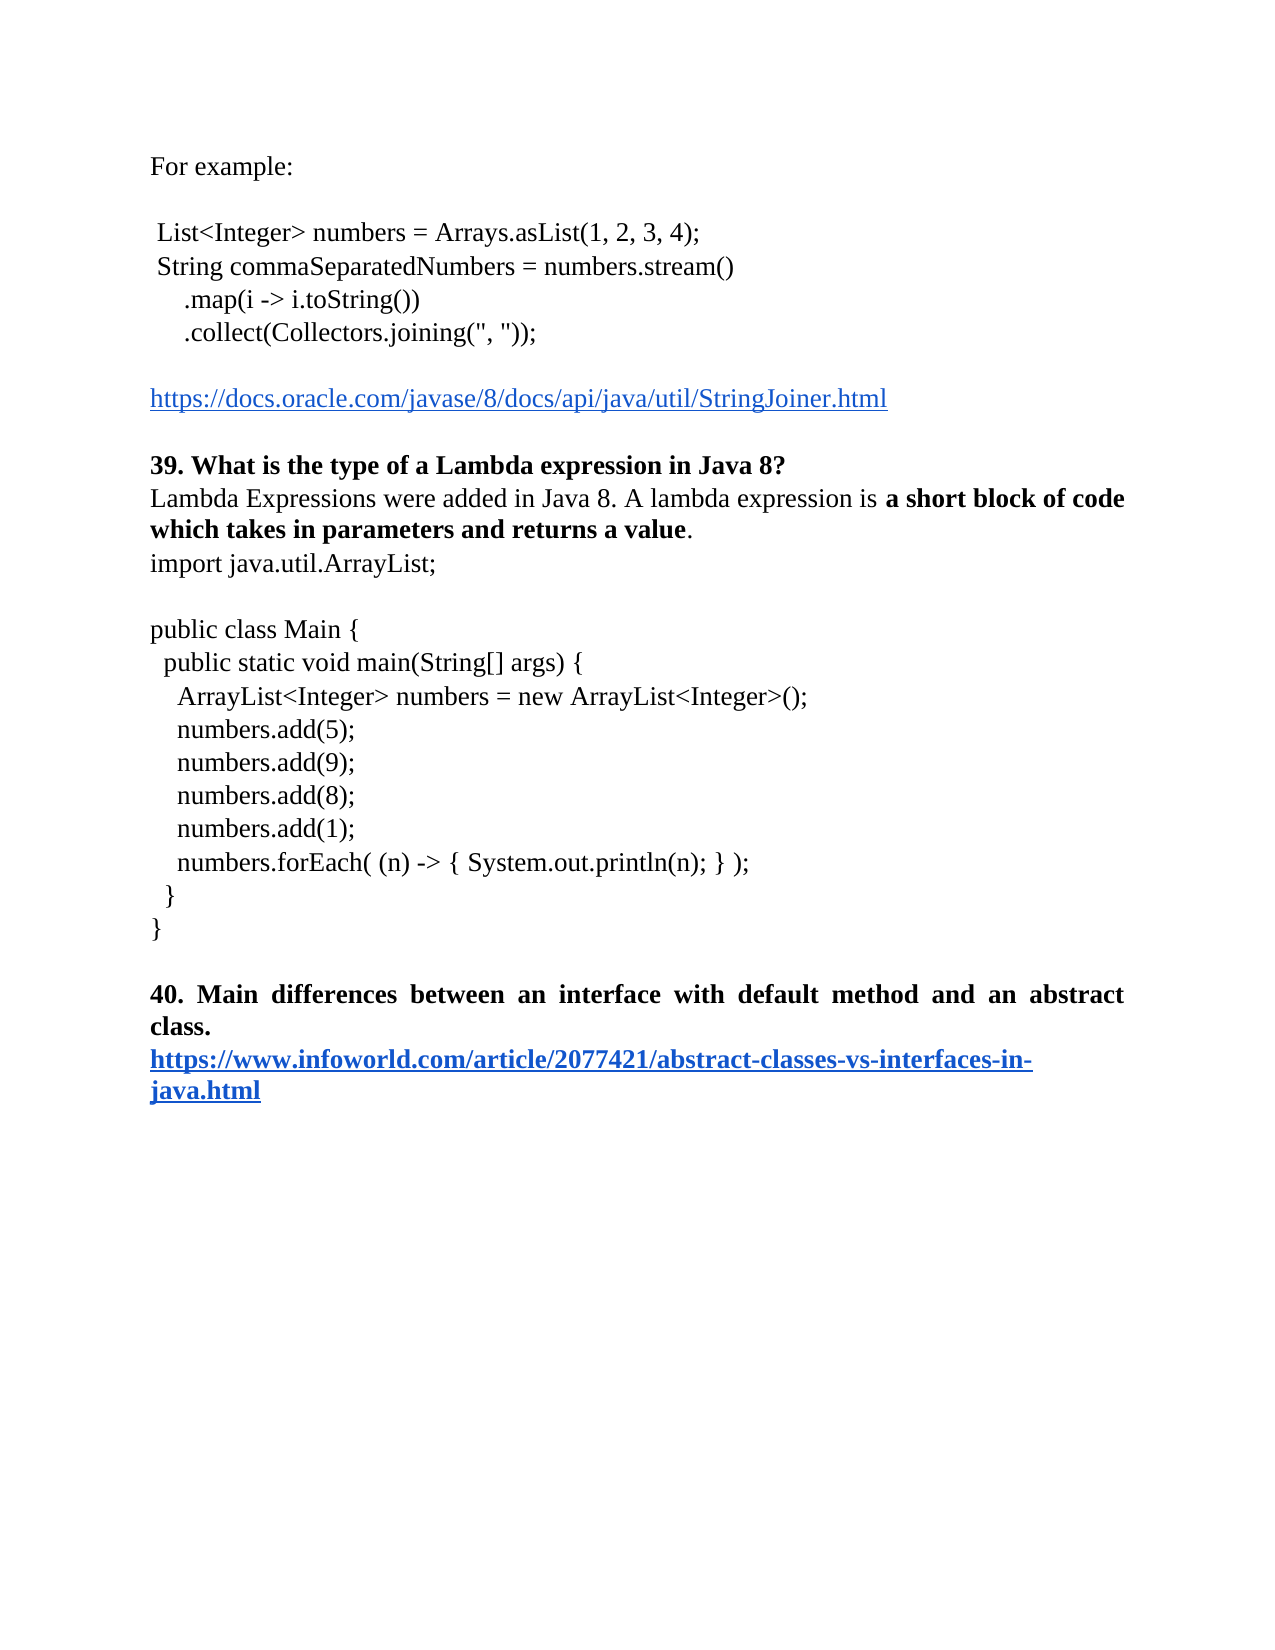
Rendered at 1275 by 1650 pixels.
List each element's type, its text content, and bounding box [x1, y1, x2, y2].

text numbers.add(1); [150, 812, 1125, 844]
text numbers.add(5); [150, 713, 1125, 744]
text .map(i -> i.toString()) [150, 283, 1125, 314]
text import java.util.ArrayList; [150, 547, 1125, 578]
text https://docs.oracle.com/javase/8/docs/api/java/util/StringJoiner.html [150, 383, 1125, 414]
text 39. What is the type of a Lambda expression in Java 8? [150, 449, 1125, 480]
text String commaSeparatedNumbers = numbers.stream() [150, 250, 1125, 281]
text .collect(Collectors.joining(", ")); [150, 316, 1125, 347]
text numbers.add(8); [150, 779, 1125, 810]
text public class Main { [150, 613, 1125, 644]
text } [150, 912, 1125, 943]
text Lambda Expressions were added in Java 8. A lambda expression is a short block of code which takes in parameters and returns a value. [150, 482, 1125, 544]
text For example: [150, 150, 1125, 181]
text ArrayList<Integer> numbers = new ArrayList<Integer>(); [150, 679, 1125, 711]
text 40. Main differences between an interface with default method and an abstract class. [150, 979, 1125, 1041]
text numbers.forEach( (n) -> { System.out.println(n); } ); [150, 846, 1125, 877]
text public static void main(String[] args) { [150, 646, 1125, 677]
text List<Integer> numbers = Arrays.asList(1, 2, 3, 4); [150, 216, 1125, 248]
text } [150, 879, 1125, 910]
text https://www.infoworld.com/article/2077421/abstract-classes-vs-interfaces-in-java.html [150, 1043, 1125, 1105]
text numbers.add(9); [150, 746, 1125, 777]
